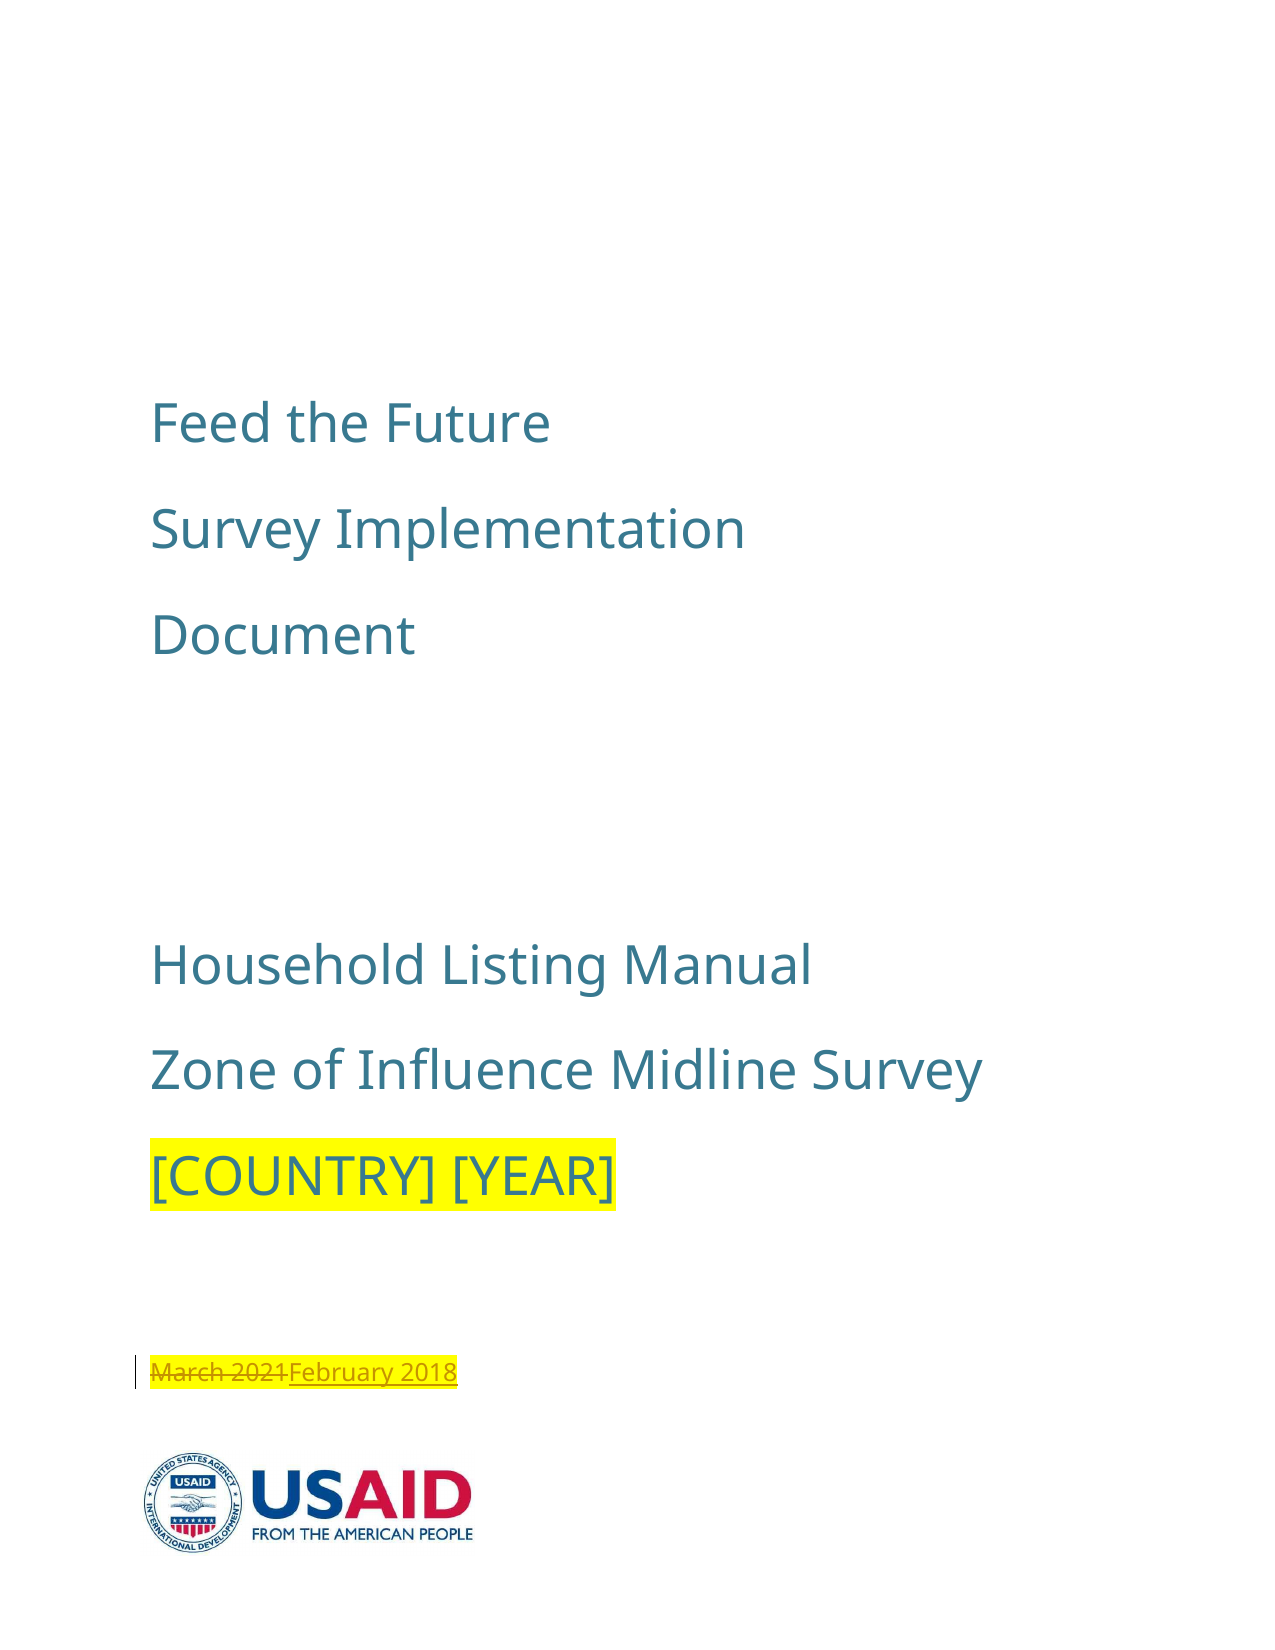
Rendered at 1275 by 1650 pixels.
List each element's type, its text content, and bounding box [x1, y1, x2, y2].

text Household Listing Manual [150, 926, 1125, 1000]
text Document [150, 596, 1125, 670]
picture [140, 1450, 475, 1556]
text Feed the Future [150, 385, 1125, 459]
text [COUNTRY] [YEAR] [150, 1137, 1125, 1211]
text Survey Implementation [150, 491, 1125, 564]
text Zone of Influence Midline Survey [150, 1032, 1125, 1106]
